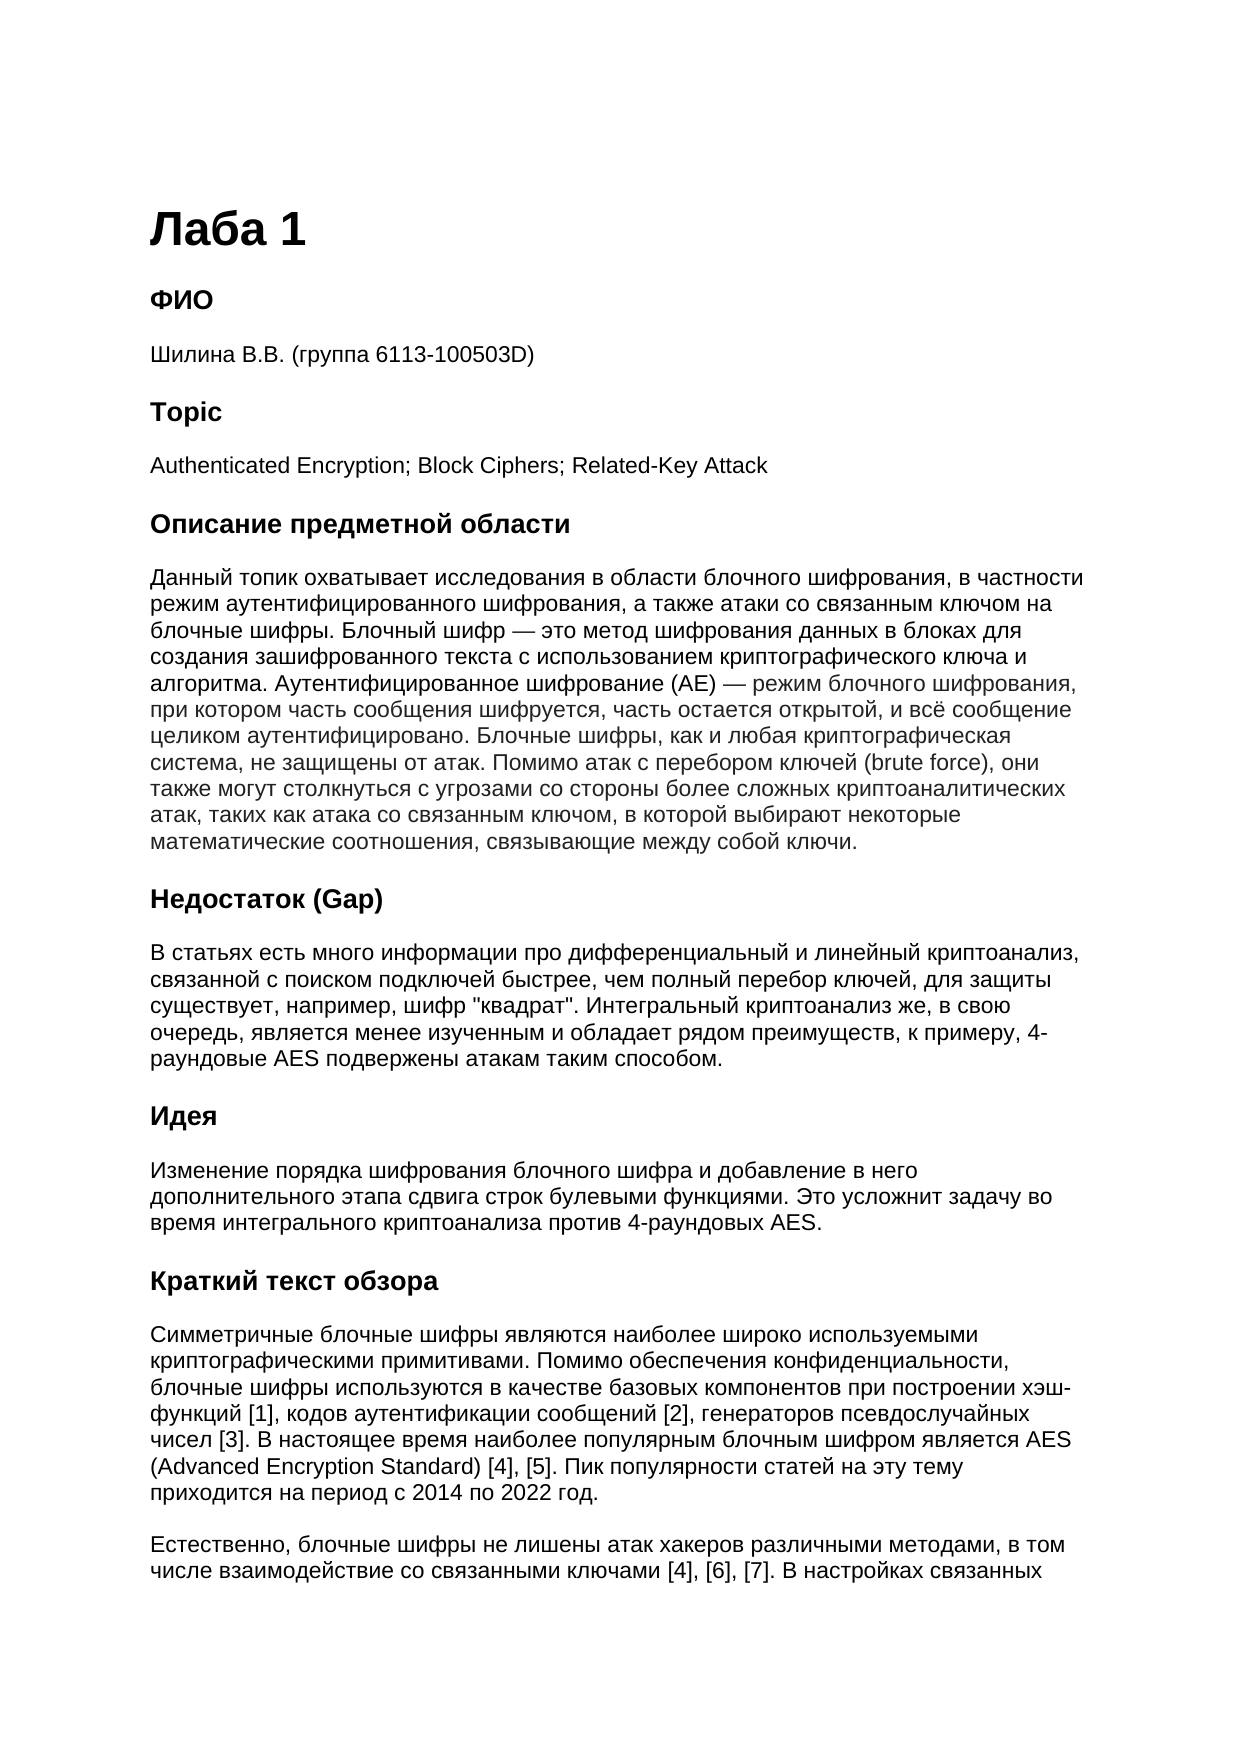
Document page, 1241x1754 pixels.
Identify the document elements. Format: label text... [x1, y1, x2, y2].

subtitle ФИО [150, 284, 1090, 316]
text Изменение порядка шифрования блочного шифра и добавление в него дополнительного этапа сдвига строк булевыми функциями. Это усложнит задачу во время интегрального криптоанализа против 4-раундовых AES. [150, 1157, 1090, 1236]
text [150, 1531, 1090, 1583]
text Симметричные блочные шифры являются наиболее широко используемыми криптографическими примитивами. Помимо обеспечения конфиденциальности, блочные шифры используются в качестве базовых компонентов при построении хэш-функций [1], кодов аутентификации сообщений [2], генераторов псевдослучайных чисел [3]. В настоящее время наиболее популярным блочным шифром является AES (Advanced Encryption Standard) [4], [5]. Пик популярности статей на эту тему приходится на период с 2014 по 2022 год. [150, 1321, 1090, 1506]
text Данный топик охватывает исследования в области блочного шифрования, в частности режим аутентифицированного шифрования, а также атаки со связанным ключом на блочные шифры. Блочный шифр — это метод шифрования данных в блоках для создания зашифрованного текста с использованием криптографического ключа и алгоритма. Аутентифицированное шифрование (AE) — режим блочного шифрования, при котором часть сообщения шифруется, часть остается открытой, и всё сообщение целиком аутентифицировано. Блочные шифры, как и любая криптографическая система, не защищены от атак. Помимо атак с перебором ключей (brute force), они также могут столкнуться с угрозами со стороны более сложных криптоаналитических атак, таких как атака со связанным ключом, в которой выбирают некоторые математические соотношения, связывающие между собой ключи. [150, 564, 1090, 854]
subtitle Описание предметной области [150, 508, 1090, 539]
subtitle Краткий текст обзора [150, 1265, 1090, 1296]
subtitle Лаба 1 [150, 200, 1090, 255]
text Authenticated Encryption; Block Ciphers; Related-Key Attack [150, 452, 1090, 479]
subtitle Идея [150, 1100, 1090, 1132]
subtitle Недостаток (Gap) [150, 883, 1090, 914]
text Шилина В.В. (группа 6113-100503D) [150, 341, 1090, 367]
subtitle Topic [150, 396, 1090, 427]
text В статьях есть много информации про дифференциальный и линейный криптоанализ, связанной с поиском подключей быстрее, чем полный перебор ключей, для защиты существует, например, шифр "квадрат". Интегральный криптоанализ же, в свою очередь, является менее изученным и обладает рядом преимуществ, к примеру, 4-раундовые AES подвержены атакам таким способом. [150, 939, 1090, 1071]
